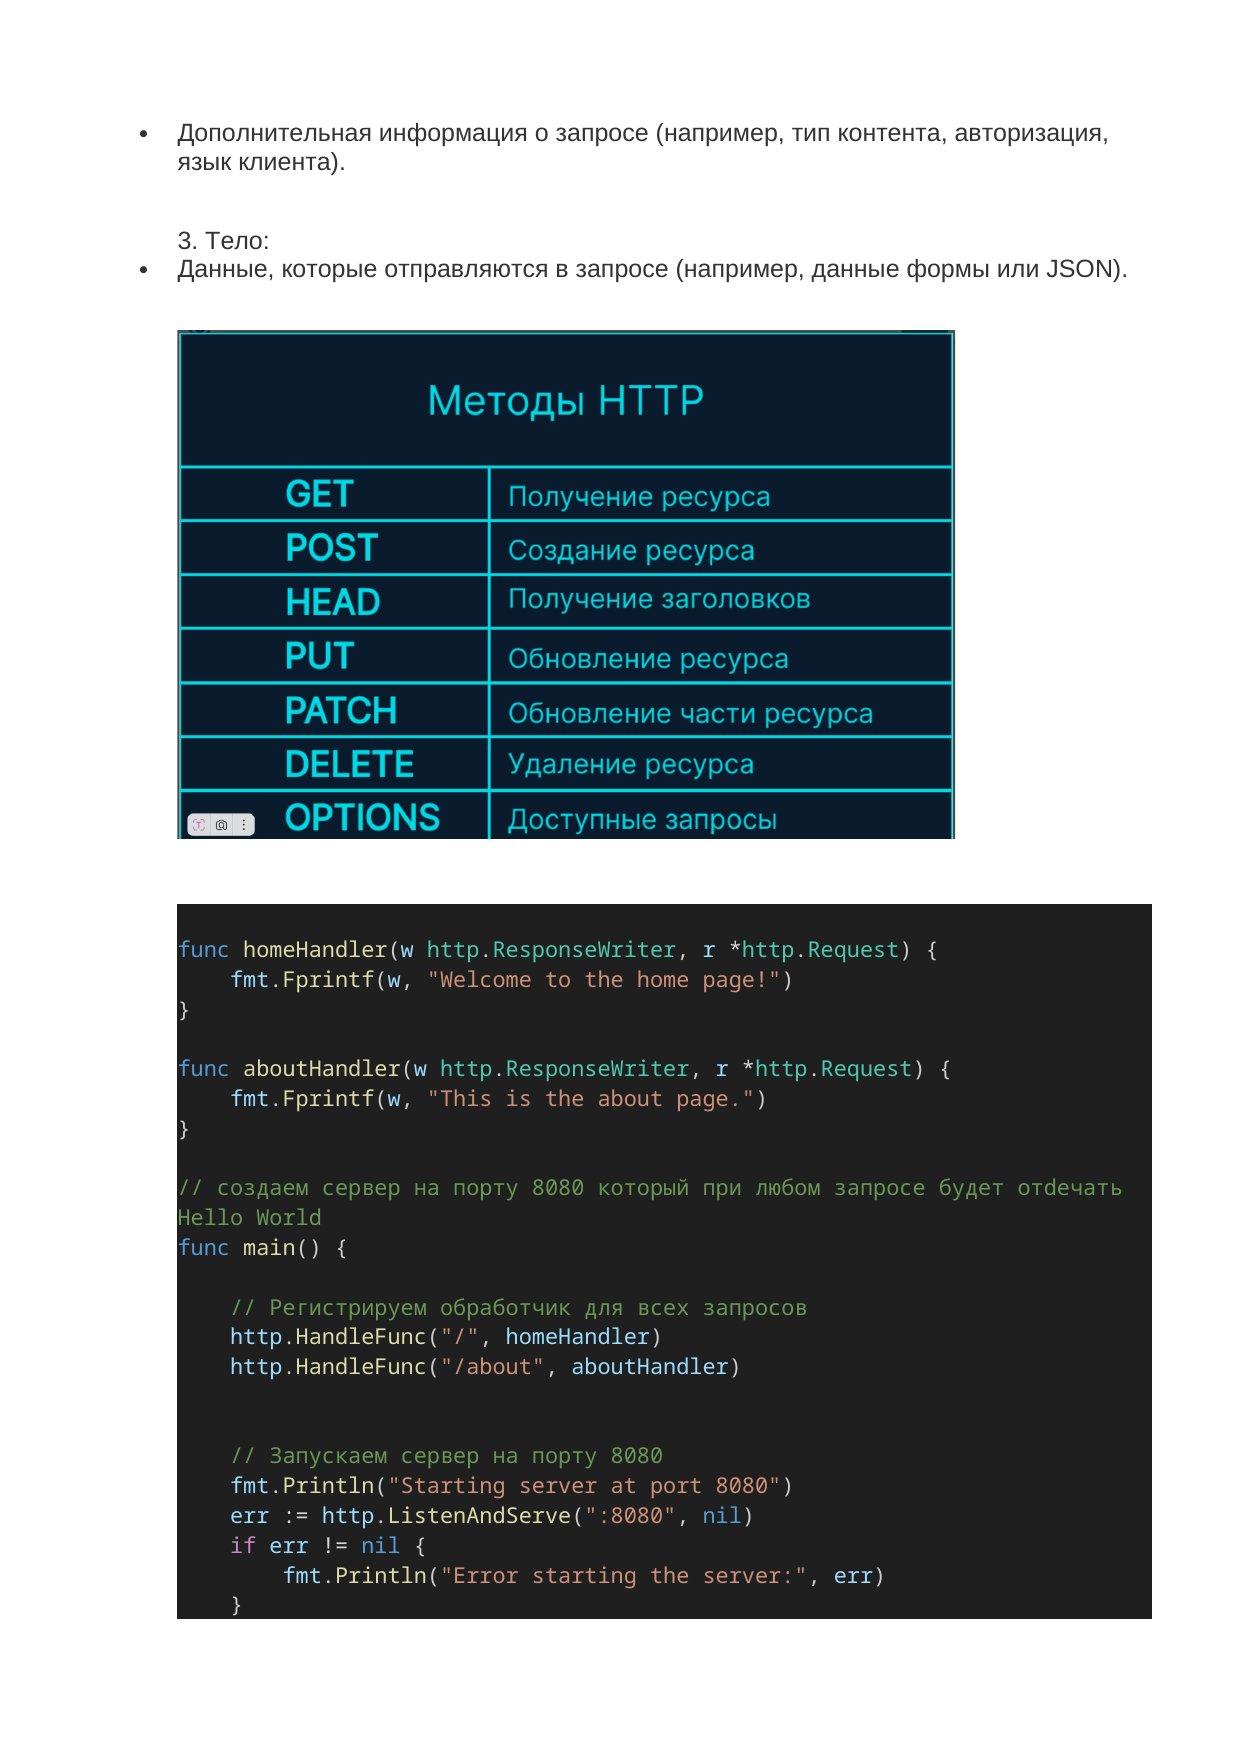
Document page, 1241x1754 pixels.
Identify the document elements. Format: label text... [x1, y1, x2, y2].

text // создаем сервер на порту 8080 который при любом запросе будет отdечать Hello World [177, 1172, 1152, 1232]
text fmt.Println("Starting server at port 8080") [177, 1470, 1152, 1500]
text } [177, 1113, 1152, 1142]
text func homeHandler(w http.ResponseWriter, r *http.Request) { [177, 934, 1152, 964]
text fmt.Println("Error starting the server:", err) [177, 1559, 1152, 1589]
text fmt.Fprintf(w, "Welcome to the home page!") [177, 964, 1152, 993]
text if err != nil { [177, 1530, 1152, 1559]
text http.HandleFunc("/about", aboutHandler) [177, 1351, 1152, 1381]
text } [177, 993, 1152, 1023]
text } [177, 1589, 1152, 1619]
text err := http.ListenAndServe(":8080", nil) [177, 1500, 1152, 1530]
list Данные, которые отправляются в запросе (например, данные формы или JSON). [140, 254, 1152, 283]
text func main() { [177, 1232, 1152, 1262]
picture [177, 330, 956, 839]
text fmt.Fprintf(w, "This is the about page.") [177, 1083, 1152, 1113]
text // Запускаем сервер на порту 8080 [177, 1440, 1152, 1470]
list Дополнительная информация о запросе (например, тип контента, авторизация, язык клиента). [140, 118, 1152, 176]
text // Регистрируем обработчик для всех запросов [177, 1291, 1152, 1321]
text 3. Тело: [177, 226, 1152, 254]
text http.HandleFunc("/", homeHandler) [177, 1321, 1152, 1351]
text func aboutHandler(w http.ResponseWriter, r *http.Request) { [177, 1053, 1152, 1083]
